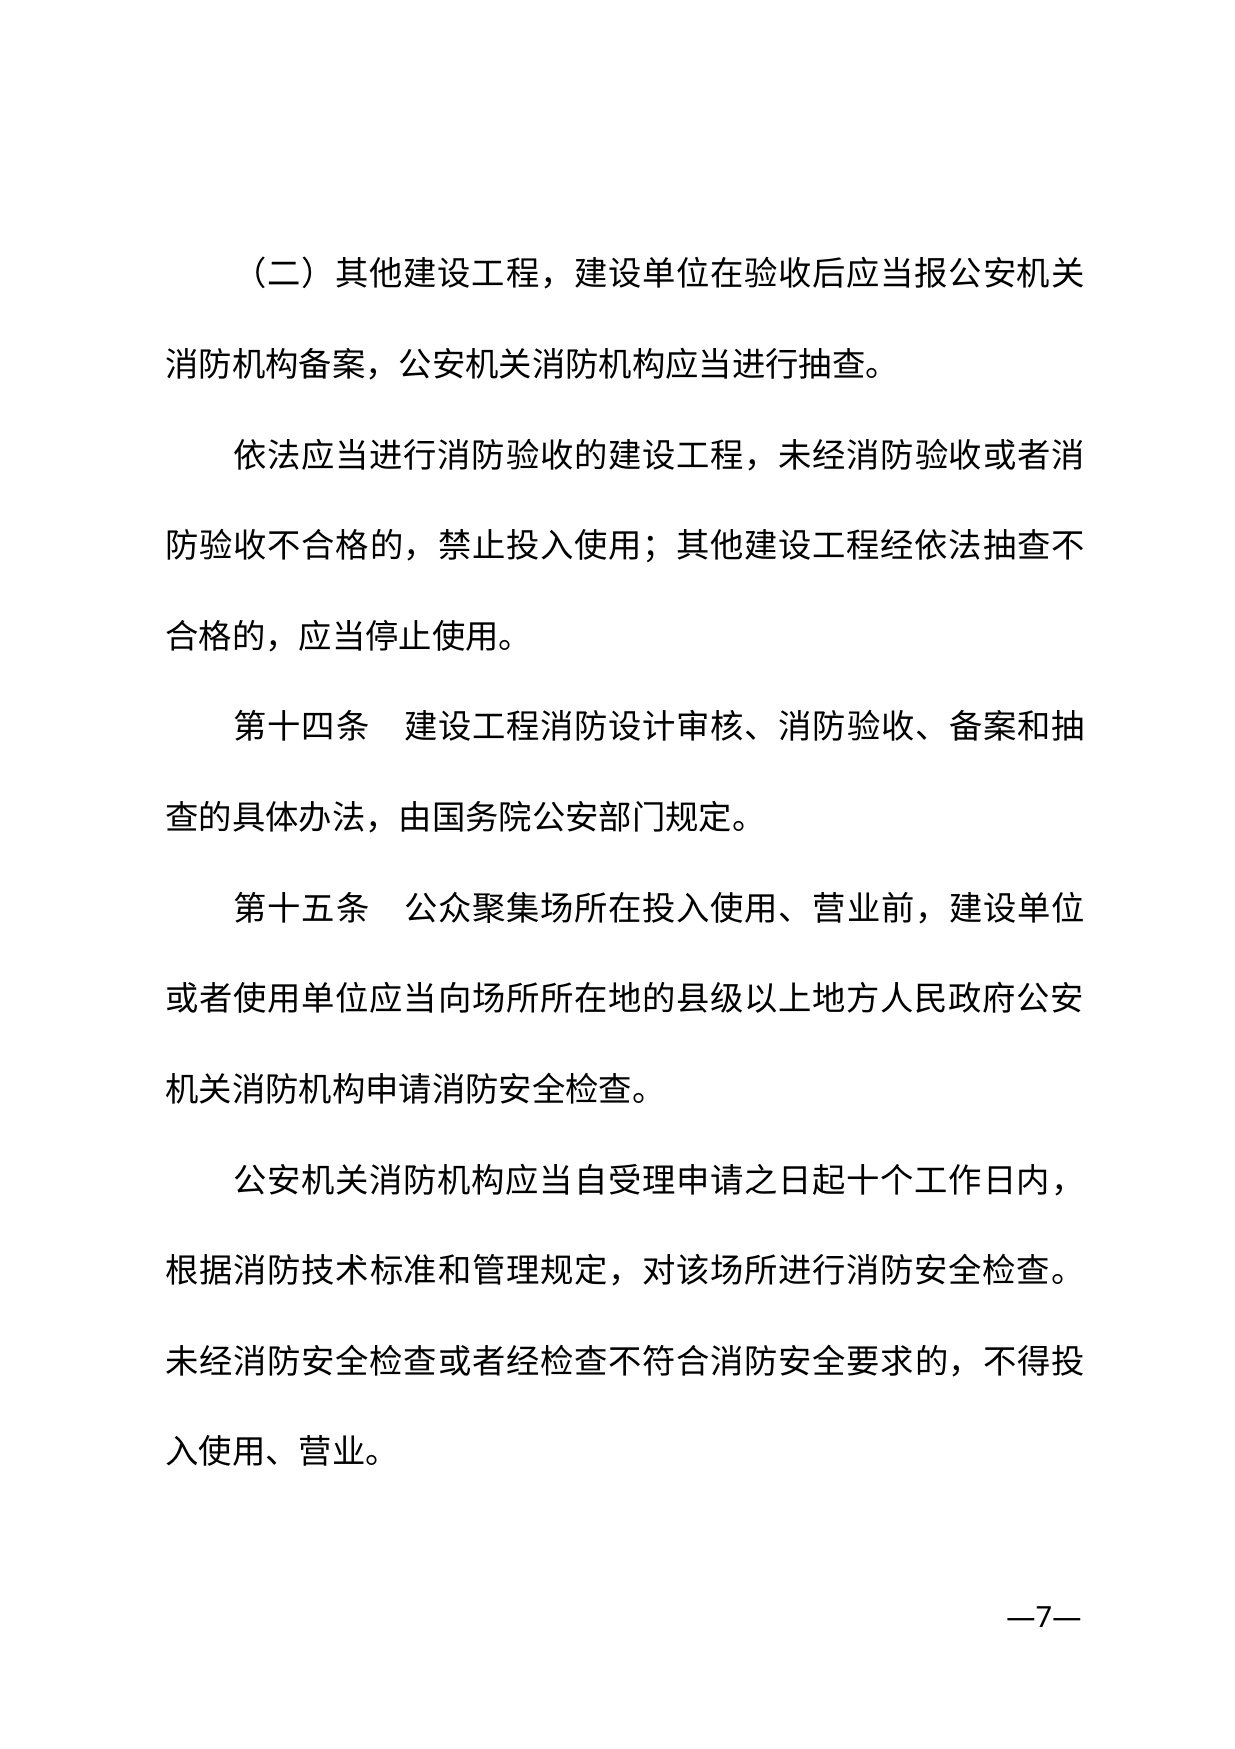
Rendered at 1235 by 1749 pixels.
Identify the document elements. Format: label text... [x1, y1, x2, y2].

text （二）其他建设工程，建设单位在验收后应当报公安机关消防机构备案，公安机关消防机构应当进行抽查。 [165, 226, 1087, 407]
text 依法应当进行消防验收的建设工程，未经消防验收或者消防验收不合格的，禁止投入使用；其他建设工程经依法抽查不合格的，应当停止使用。 [165, 407, 1087, 679]
text 公安机关消防机构应当自受理申请之日起十个工作日内，根据消防技术标准和管理规定，对该场所进行消防安全检查。未经消防安全检查或者经检查不符合消防安全要求的，不得投入使用、营业。 [165, 1132, 1087, 1495]
text 第十五条 公众聚集场所在投入使用、营业前，建设单位或者使用单位应当向场所所在地的县级以上地方人民政府公安机关消防机构申请消防安全检查。 [165, 860, 1087, 1132]
text 第十四条 建设工程消防设计审核、消防验收、备案和抽查的具体办法，由国务院公安部门规定。 [165, 679, 1087, 860]
